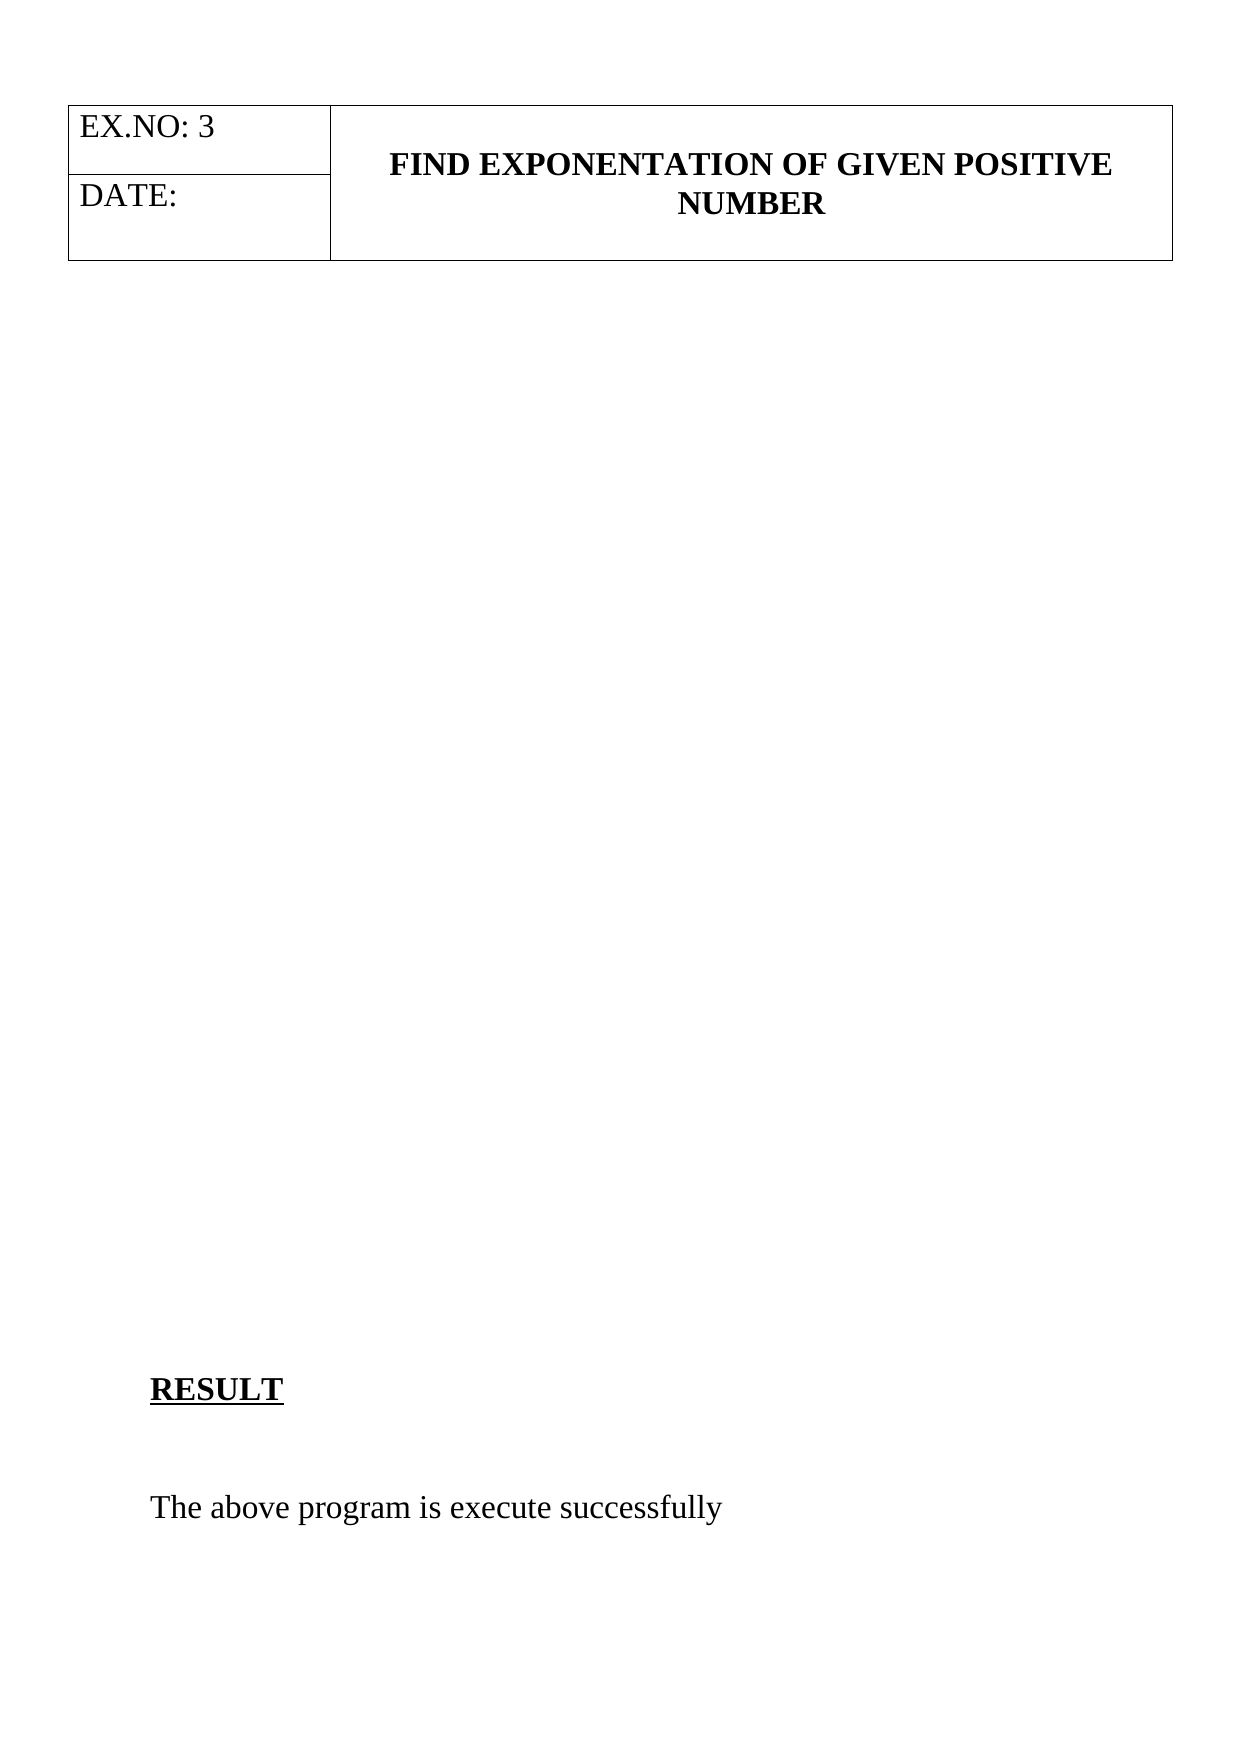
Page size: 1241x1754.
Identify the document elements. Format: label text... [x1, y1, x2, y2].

text The above program is execute successfully [150, 1487, 1090, 1526]
table_cell DATE: [69, 175, 330, 259]
table_header EX.NO: 3 [69, 106, 330, 174]
table_header FIND EXPONENTATION OF GIVEN POSITIVE NUMBER [331, 106, 1172, 259]
text RESULT [150, 1369, 1090, 1408]
